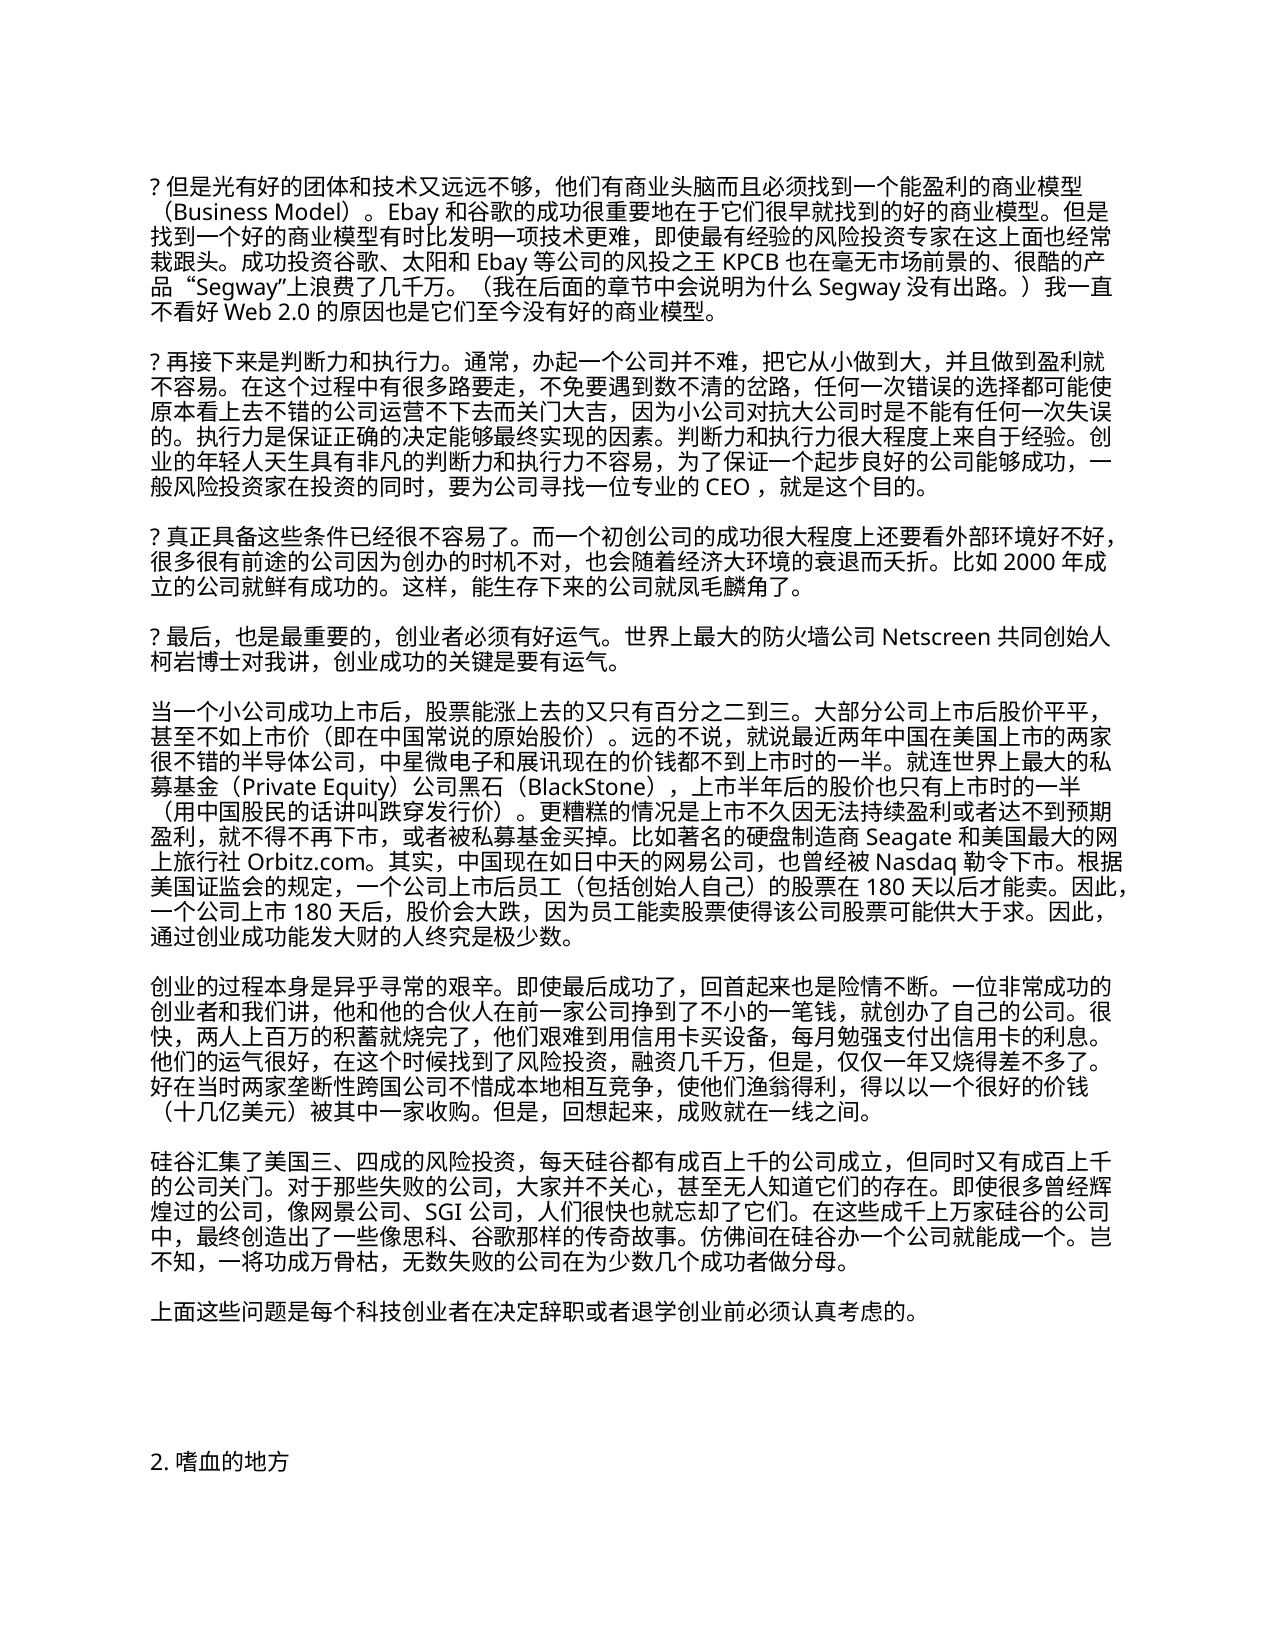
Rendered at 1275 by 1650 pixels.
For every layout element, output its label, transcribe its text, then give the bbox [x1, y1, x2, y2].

text ? 但是光有好的团体和技术又远远不够，他们有商业头脑而且必须找到一个能盈利的商业模型（Business Model）。Ebay 和谷歌的成功很重要地在于它们很早就找到的好的商业模型。但是找到一个好的商业模型有时比发明一项技术更难，即使最有经验的风险投资专家在这上面也经常栽跟头。成功投资谷歌、太阳和 Ebay 等公司的风投之王 KPCB 也在毫无市场前景的、很酷的产品“Segway”上浪费了几千万。（我在后面的章节中会说明为什么 Segway 没有出路。）我一直不看好 Web 2.0 的原因也是它们至今没有好的商业模型。 [150, 175, 1125, 325]
text ? 最后，也是最重要的，创业者必须有好运气。世界上最大的防火墙公司 Netscreen 共同创始人柯岩博士对我讲，创业成功的关键是要有运气。 [150, 625, 1125, 675]
text ? 再接下来是判断力和执行力。通常，办起一个公司并不难，把它从小做到大，并且做到盈利就不容易。在这个过程中有很多路要走，不免要遇到数不清的岔路，任何一次错误的选择都可能使原本看上去不错的公司运营不下去而关门大吉，因为小公司对抗大公司时是不能有任何一次失误的。执行力是保证正确的决定能够最终实现的因素。判断力和执行力很大程度上来自于经验。创业的年轻人天生具有非凡的判断力和执行力不容易，为了保证一个起步良好的公司能够成功，一般风险投资家在投资的同时，要为公司寻找一位专业的 CEO ，就是这个目的。 [150, 350, 1125, 500]
text 硅谷汇集了美国三、四成的风险投资，每天硅谷都有成百上千的公司成立，但同时又有成百上千的公司关门。对于那些失败的公司，大家并不关心，甚至无人知道它们的存在。即使很多曾经辉煌过的公司，像网景公司、SGI 公司，人们很快也就忘却了它们。在这些成千上万家硅谷的公司中，最终创造出了一些像思科、谷歌那样的传奇故事。仿佛间在硅谷办一个公司就能成一个。岂不知，一将功成万骨枯，无数失败的公司在为少数几个成功者做分母。 [150, 1150, 1125, 1275]
text 上面这些问题是每个科技创业者在决定辞职或者退学创业前必须认真考虑的。 [150, 1300, 1125, 1325]
text ? 真正具备这些条件已经很不容易了。而一个初创公司的成功很大程度上还要看外部环境好不好，很多很有前途的公司因为创办的时机不对，也会随着经济大环境的衰退而夭折。比如 2000 年成立的公司就鲜有成功的。这样，能生存下来的公司就凤毛麟角了。 [150, 525, 1125, 600]
text 2. 嗜血的地方 [150, 1450, 1125, 1475]
text 创业的过程本身是异乎寻常的艰辛。即使最后成功了，回首起来也是险情不断。一位非常成功的创业者和我们讲，他和他的合伙人在前一家公司挣到了不小的一笔钱，就创办了自己的公司。很快，两人上百万的积蓄就烧完了，他们艰难到用信用卡买设备，每月勉强支付出信用卡的利息。他们的运气很好，在这个时候找到了风险投资，融资几千万，但是，仅仅一年又烧得差不多了。好在当时两家垄断性跨国公司不惜成本地相互竞争，使他们渔翁得利，得以以一个很好的价钱（十几亿美元）被其中一家收购。但是，回想起来，成败就在一线之间。 [150, 975, 1125, 1125]
text 当一个小公司成功上市后，股票能涨上去的又只有百分之二到三。大部分公司上市后股价平平，甚至不如上市价（即在中国常说的原始股价）。远的不说，就说最近两年中国在美国上市的两家很不错的半导体公司，中星微电子和展讯现在的价钱都不到上市时的一半。就连世界上最大的私募基金（Private Equity）公司黑石（BlackStone），上市半年后的股价也只有上市时的一半（用中国股民的话讲叫跌穿发行价）。更糟糕的情况是上市不久因无法持续盈利或者达不到预期盈利，就不得不再下市，或者被私募基金买掉。比如著名的硬盘制造商 Seagate 和美国最大的网上旅行社 Orbitz.com。其实，中国现在如日中天的网易公司，也曾经被 Nasdaq 勒令下市。根据美国证监会的规定，一个公司上市后员工（包括创始人自己）的股票在 180 天以后才能卖。因此，一个公司上市 180 天后，股价会大跌，因为员工能卖股票使得该公司股票可能供大于求。因此，通过创业成功能发大财的人终究是极少数。 [150, 700, 1125, 950]
